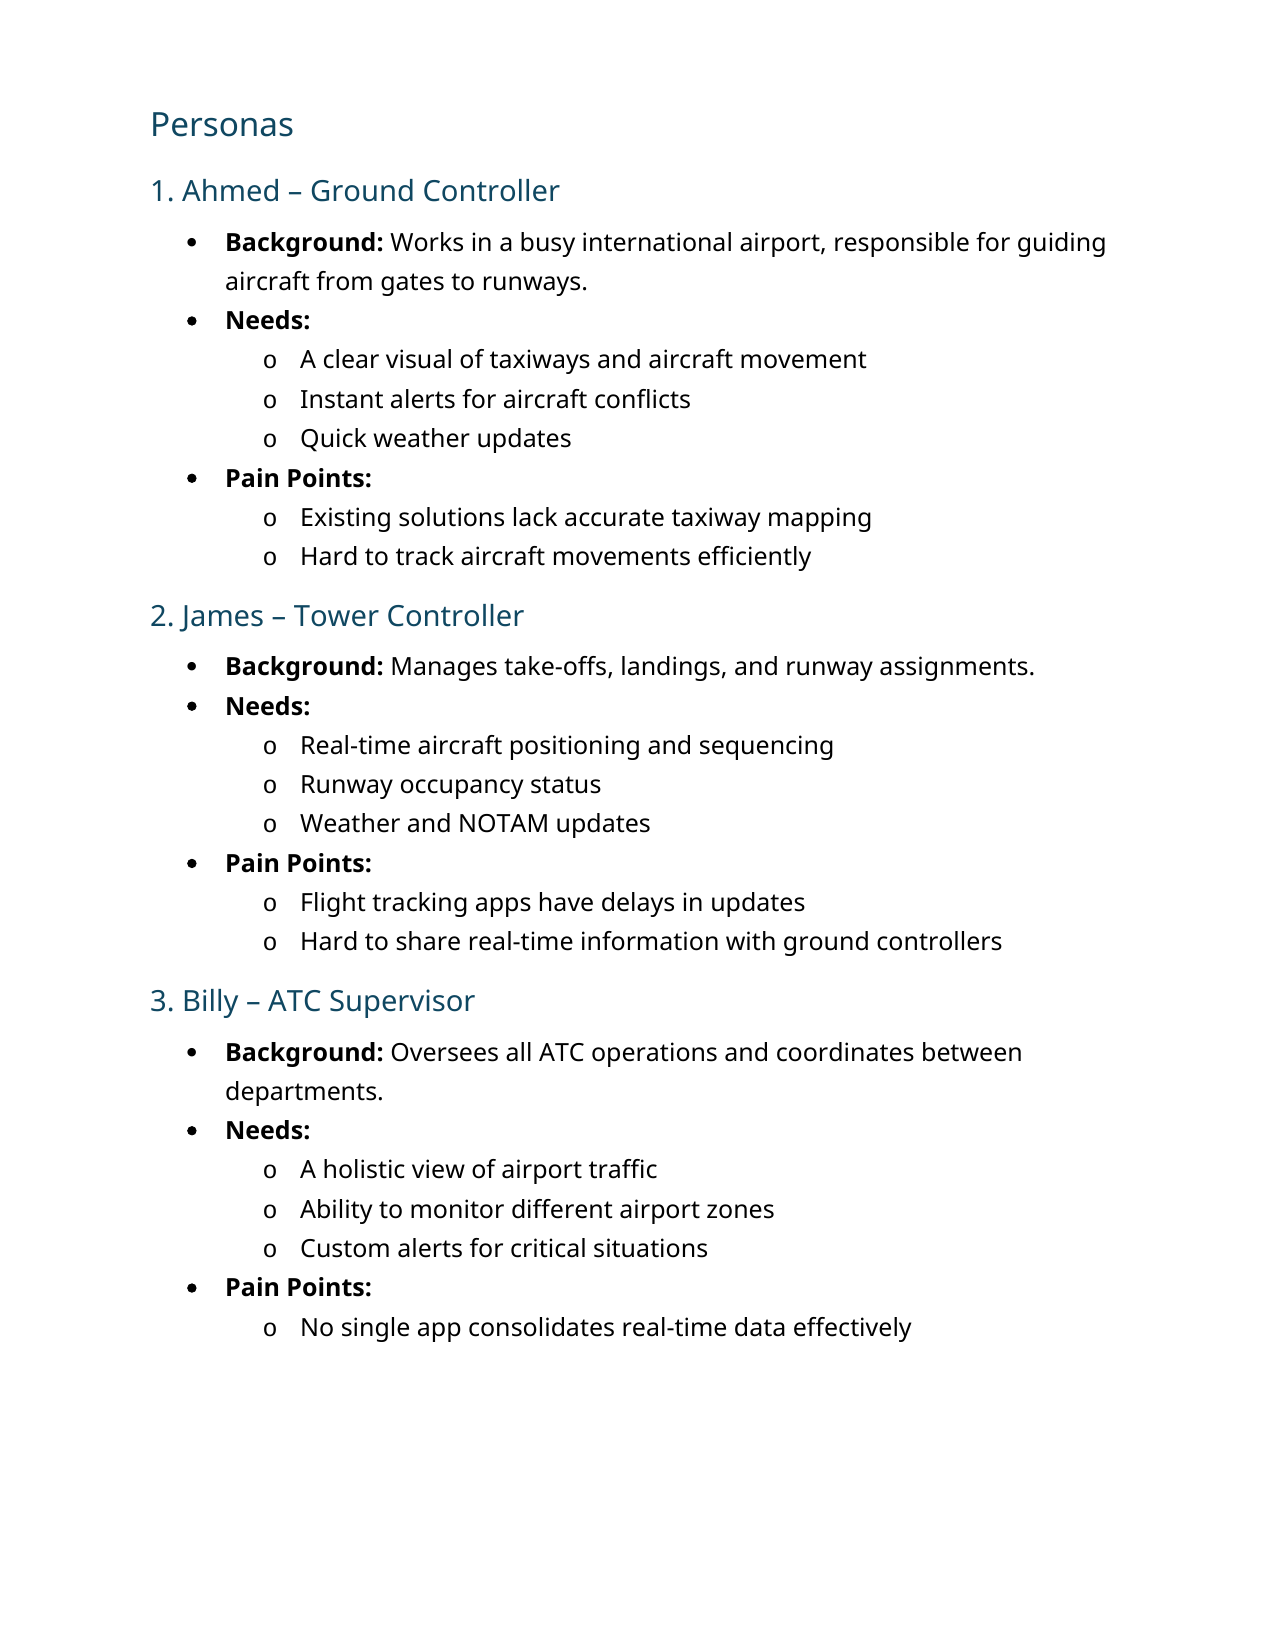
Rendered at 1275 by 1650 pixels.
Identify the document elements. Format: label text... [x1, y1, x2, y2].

list Pain Points: [187, 1270, 1162, 1304]
list Background: Manages take-offs, landings, and runway assignments. [187, 649, 1162, 683]
list Instant alerts for aircraft conflicts [262, 381, 1162, 416]
list No single app consolidates real-time data effectively [262, 1309, 1162, 1343]
subtitle 1. Ahmed – Ground Controller [150, 170, 1162, 210]
list Hard to track aircraft movements efficiently [262, 539, 1162, 573]
list Pain Points: [187, 460, 1162, 494]
list Flight tracking apps have delays in updates [262, 885, 1162, 919]
subtitle 2. James – Tower Controller [150, 595, 1162, 634]
list Needs: [187, 303, 1162, 337]
list A holistic view of airport traffic [262, 1152, 1162, 1186]
list Background: Oversees all ATC operations and coordinates between departments. [187, 1034, 1162, 1108]
list Existing solutions lack accurate taxiway mapping [262, 499, 1162, 534]
list Needs: [187, 688, 1162, 722]
list Needs: [187, 1113, 1162, 1147]
list Custom alerts for critical situations [262, 1231, 1162, 1265]
list Real-time aircraft positioning and sequencing [262, 727, 1162, 762]
list Quick weather updates [262, 421, 1162, 455]
list Runway occupancy status [262, 767, 1162, 801]
list Pain Points: [187, 846, 1162, 879]
list Weather and NOTAM updates [262, 806, 1162, 840]
subtitle 3. Billy – ATC Supervisor [150, 980, 1162, 1020]
list Ability to monitor different airport zones [262, 1191, 1162, 1226]
list Background: Works in a busy international airport, responsible for guiding aircraft from gates to runways. [187, 224, 1162, 298]
list Hard to share real-time information with ground controllers [262, 924, 1162, 958]
subtitle Personas [150, 101, 1162, 146]
list A clear visual of taxiways and aircraft movement [262, 342, 1162, 376]
